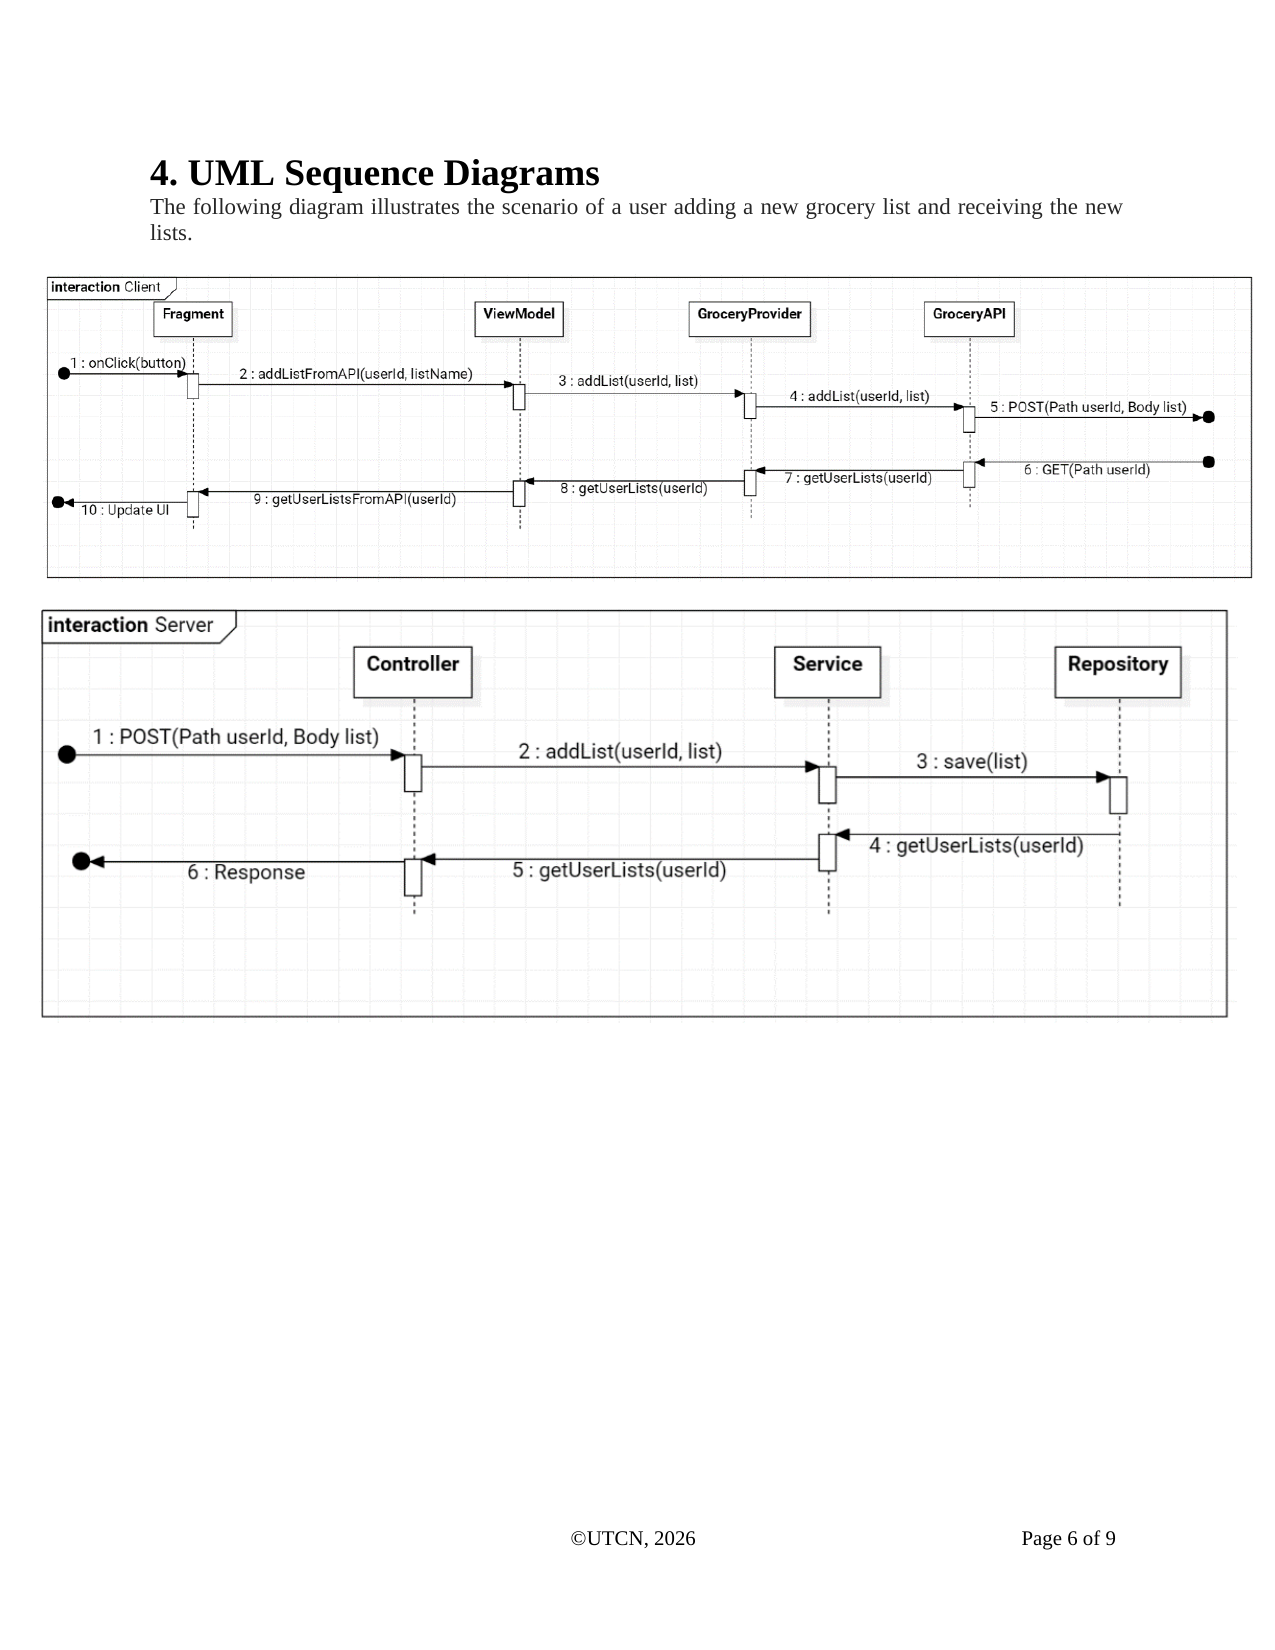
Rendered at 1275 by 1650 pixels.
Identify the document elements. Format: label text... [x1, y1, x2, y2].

picture [39, 608, 1238, 1023]
text The following diagram illustrates the scenario of a user adding a new grocery list and receiving the new lists. [150, 193, 1125, 246]
picture [42, 273, 1254, 582]
title 4. UML Sequence Diagrams [150, 150, 1125, 193]
